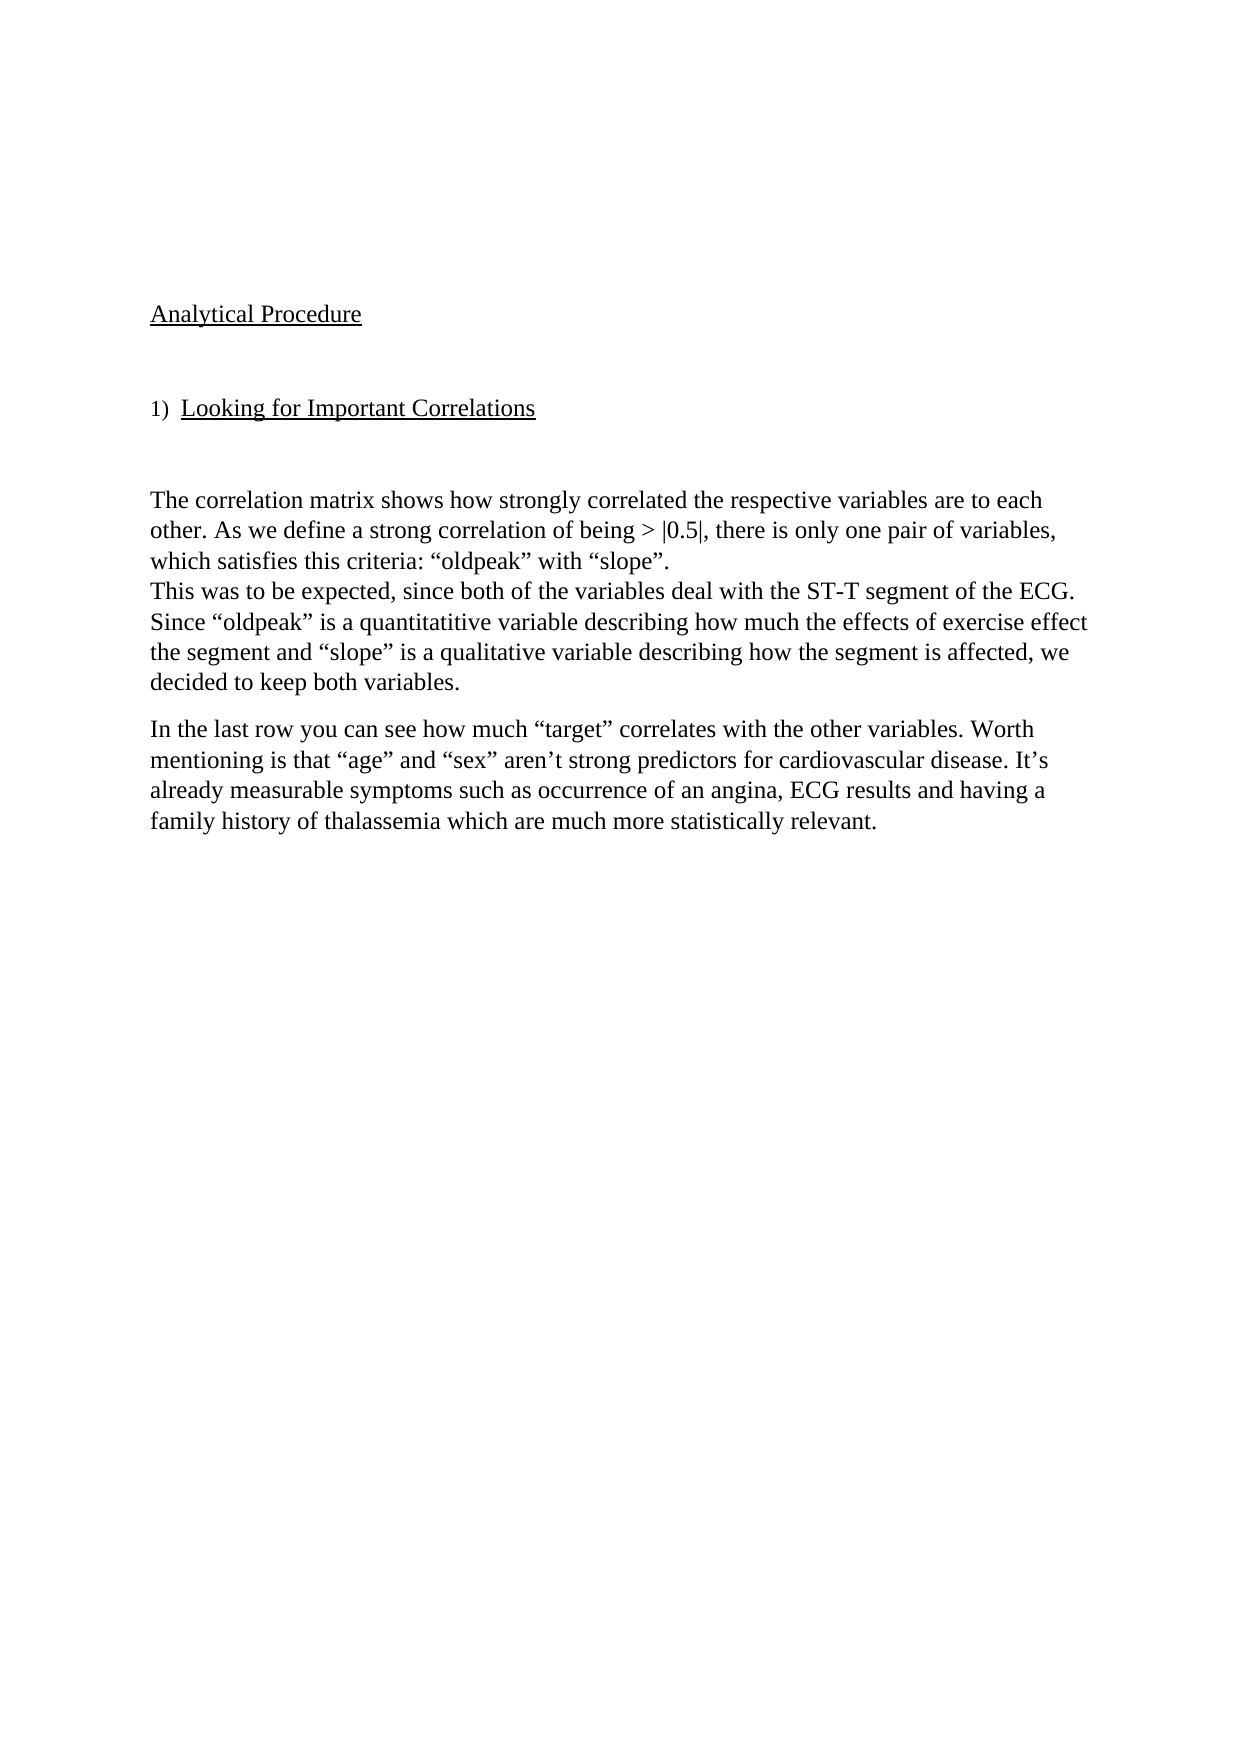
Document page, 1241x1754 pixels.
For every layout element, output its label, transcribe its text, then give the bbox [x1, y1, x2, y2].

text Analytical Procedure [150, 299, 1090, 328]
text In the last row you can see how much “target” correlates with the other variables. Worth mentioning is that “age” and “sex” aren’t strong predictors for cardiovascular disease. It’s already measurable symptoms such as occurrence of an angina, ECG results and having a family history of thalassemia which are much more statistically relevant. [150, 714, 1090, 834]
text 1) Looking for Important Correlations [150, 393, 1090, 422]
text The correlation matrix shows how strongly correlated the respective variables are to each other. As we define a strong correlation of being > |0.5|, there is only one pair of variables, which satisfies this criteria: “oldpeak” with “slope”. This was to be expected, since both of the variables deal with the ST-T segment of the ECG. Since “oldpeak” is a quantitatitive variable describing how much the effects of exercise effect the segment and “slope” is a qualitative variable describing how the segment is affected, we decided to keep both variables. [150, 485, 1090, 696]
